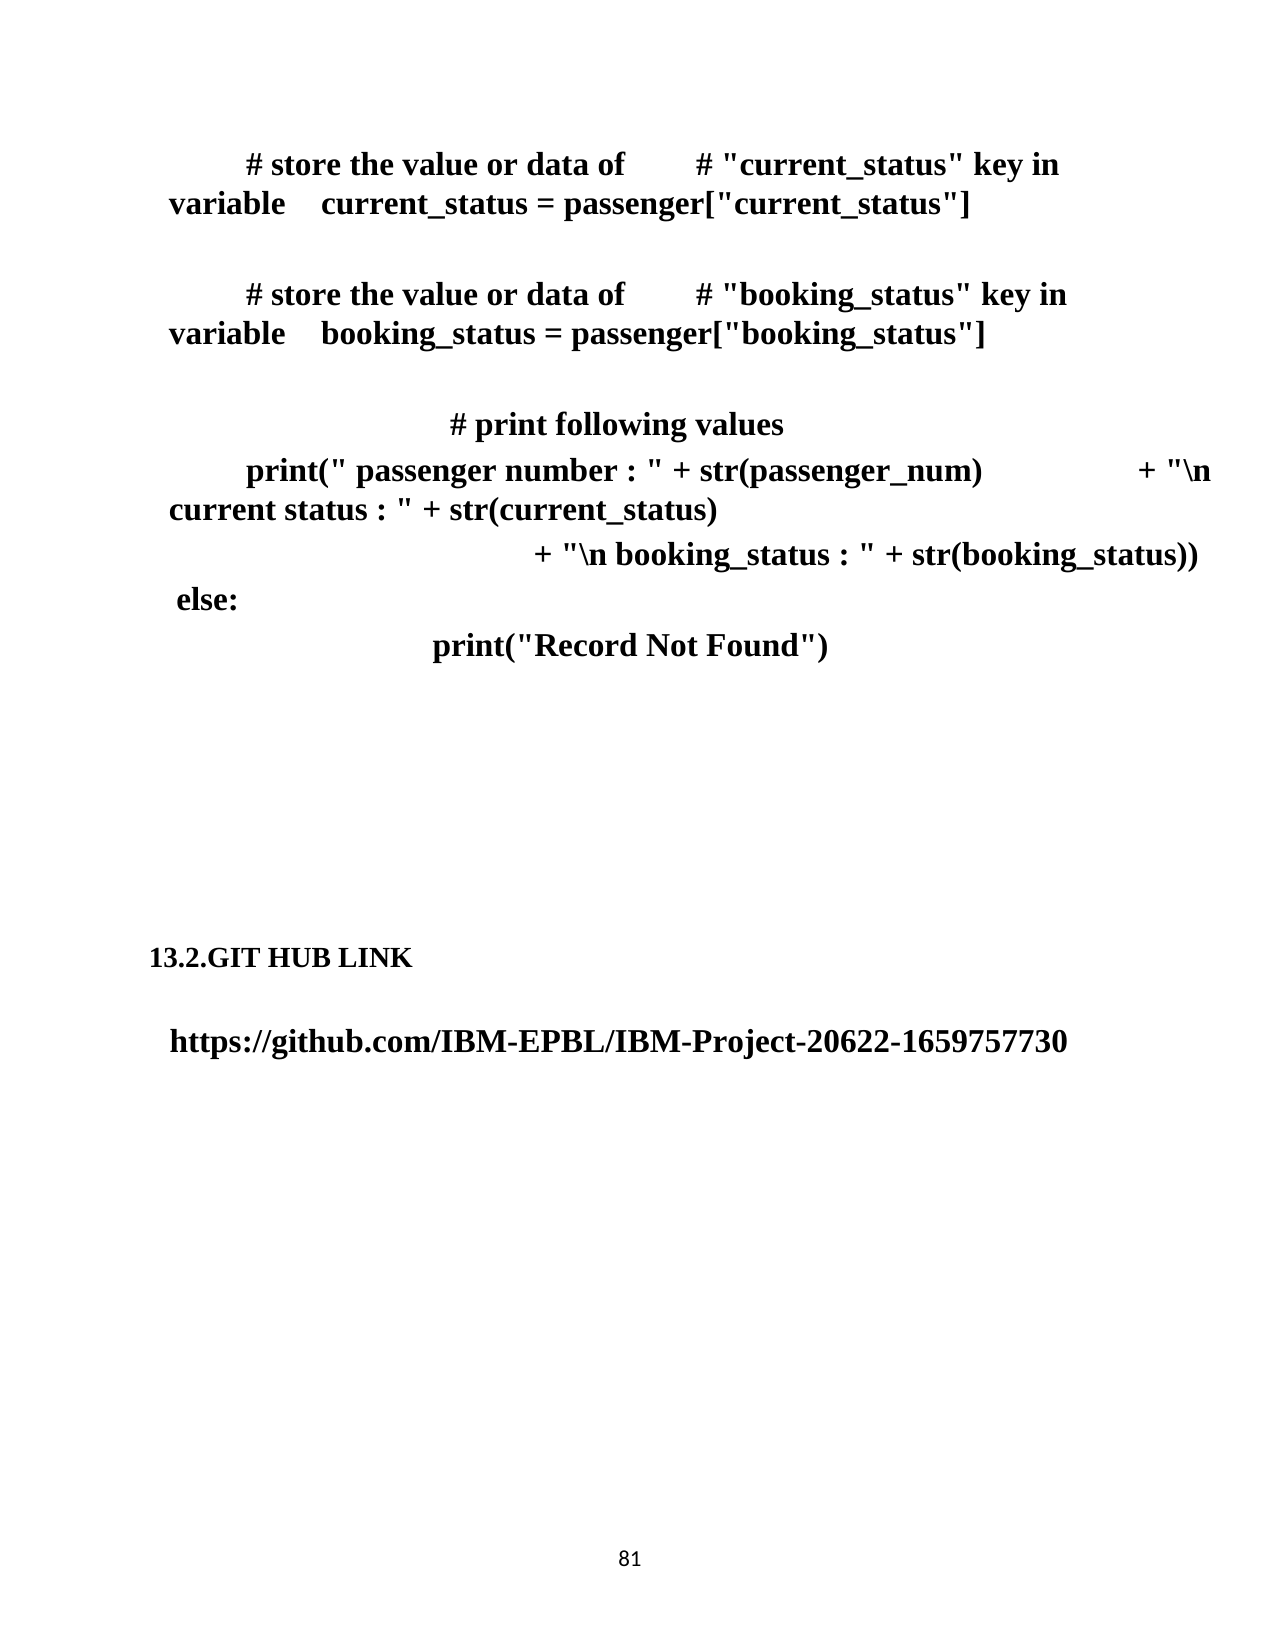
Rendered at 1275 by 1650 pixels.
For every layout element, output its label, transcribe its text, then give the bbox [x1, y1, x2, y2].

text else: [168, 580, 240, 618]
text https://github.com/IBM-EPBL/IBM-Project-20622-1659757730 [169, 1021, 1240, 1060]
text print("Record Not Found") [12, 625, 1240, 663]
text # store the value or data of # "booking_status" key in variable booking_status = passenger["booking_status"] [168, 274, 1127, 352]
text print(" passenger number : " + str(passenger_num) + "\n current status : " + str(current_status) [168, 450, 1212, 528]
text + "\n booking_status : " + str(booking_status)) [12, 534, 1240, 573]
subtitle 13.2.GIT HUB LINK [148, 941, 1240, 974]
text # store the value or data of # "current_status" key in variable current_status = passenger["current_status"] [168, 144, 1112, 222]
text # print following values [12, 404, 1240, 443]
